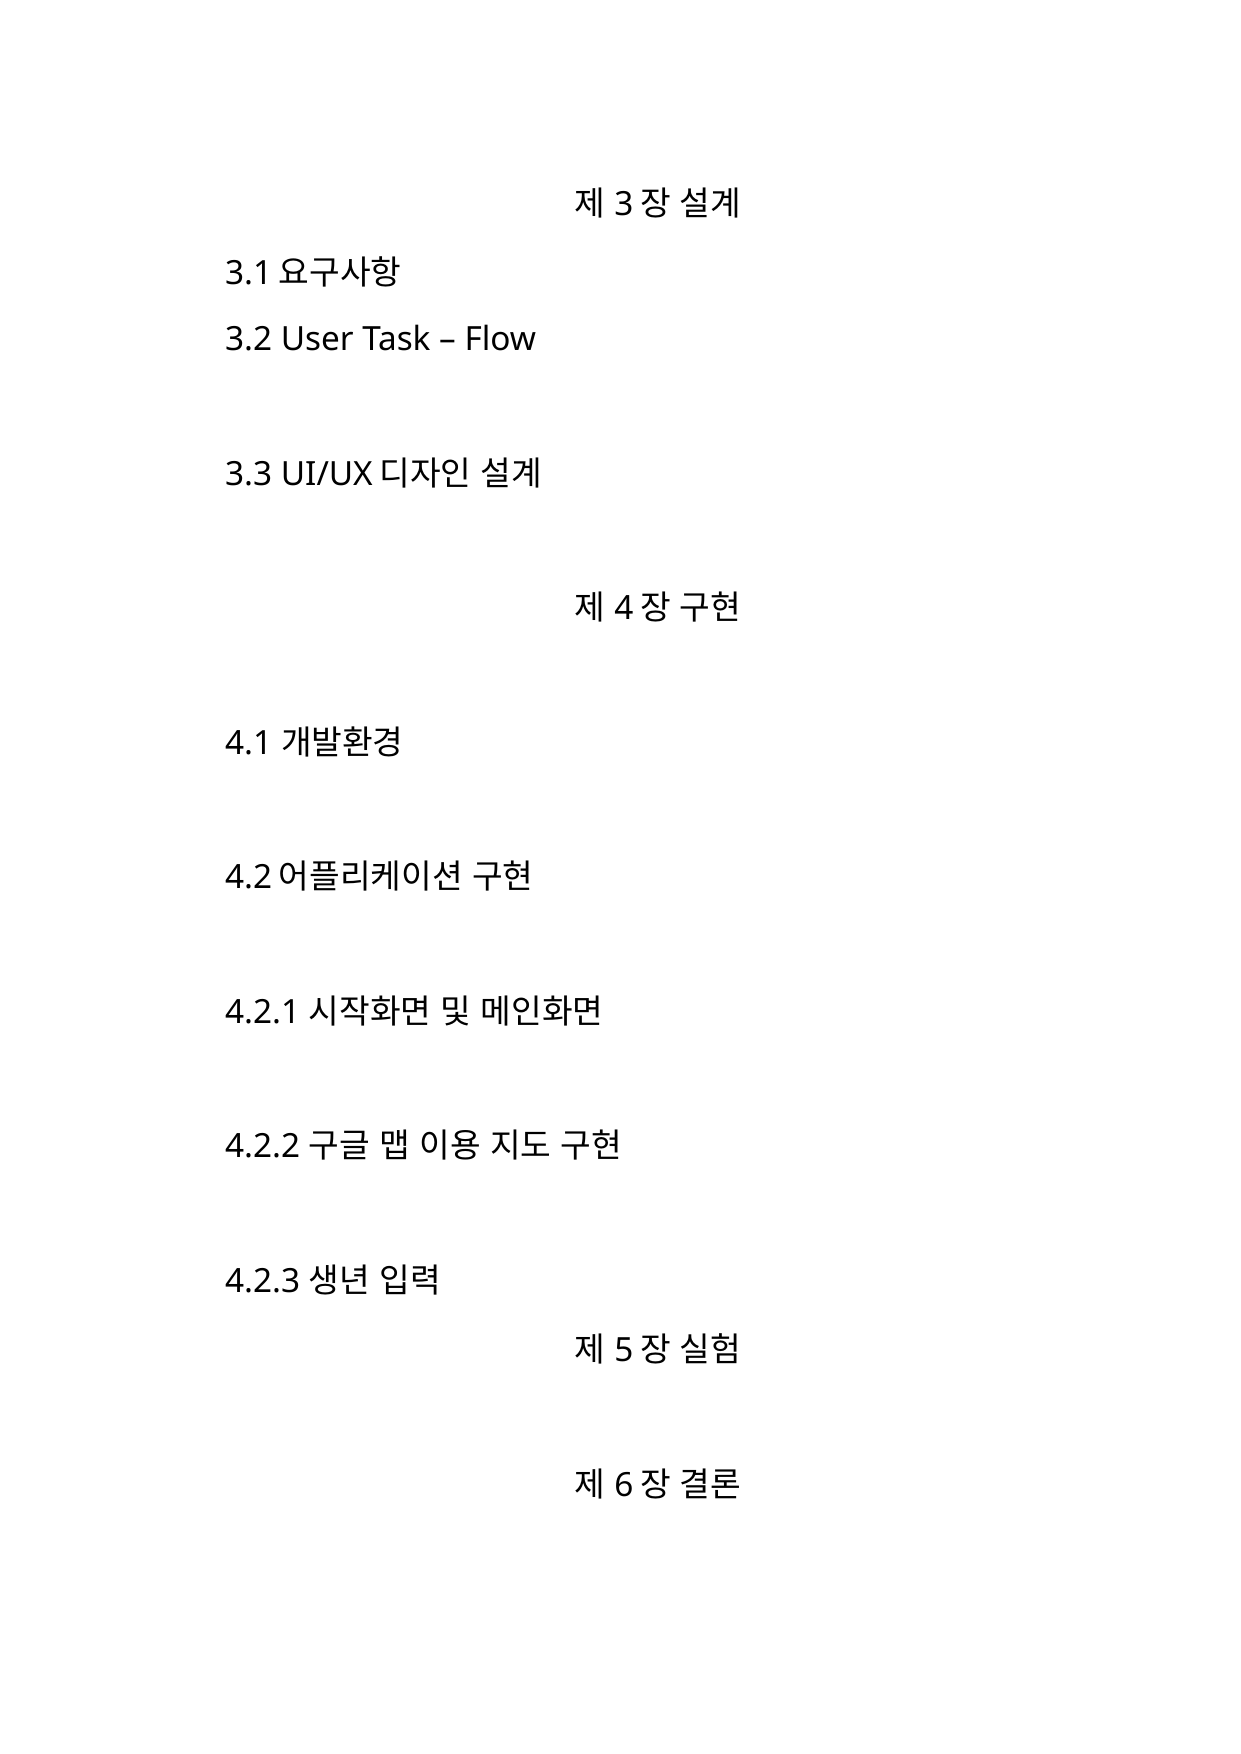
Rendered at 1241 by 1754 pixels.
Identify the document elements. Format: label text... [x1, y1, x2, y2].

list 4.2.3 생년 입력 [225, 1254, 1090, 1302]
list 4.1 개발환경 [225, 716, 1090, 764]
list 4.2어플리케이션 구현 [225, 850, 1090, 898]
list 제 4장 구현 [225, 581, 1090, 629]
list 4.2.1 시작화면 및 메인화면 [225, 985, 1090, 1033]
list 제 6장 결론 [225, 1457, 1090, 1506]
list 4.2.2 구글 맵 이용 지도 구현 [225, 1119, 1090, 1168]
list 제 5장 실험 [225, 1323, 1090, 1371]
list 제 3장 설계 [225, 177, 1090, 226]
list 3.3 UI/UX디자인 설계 [225, 446, 1090, 495]
list 3.1요구사항 [225, 246, 1090, 294]
list 3.2 User Task – Flow [225, 315, 1090, 361]
